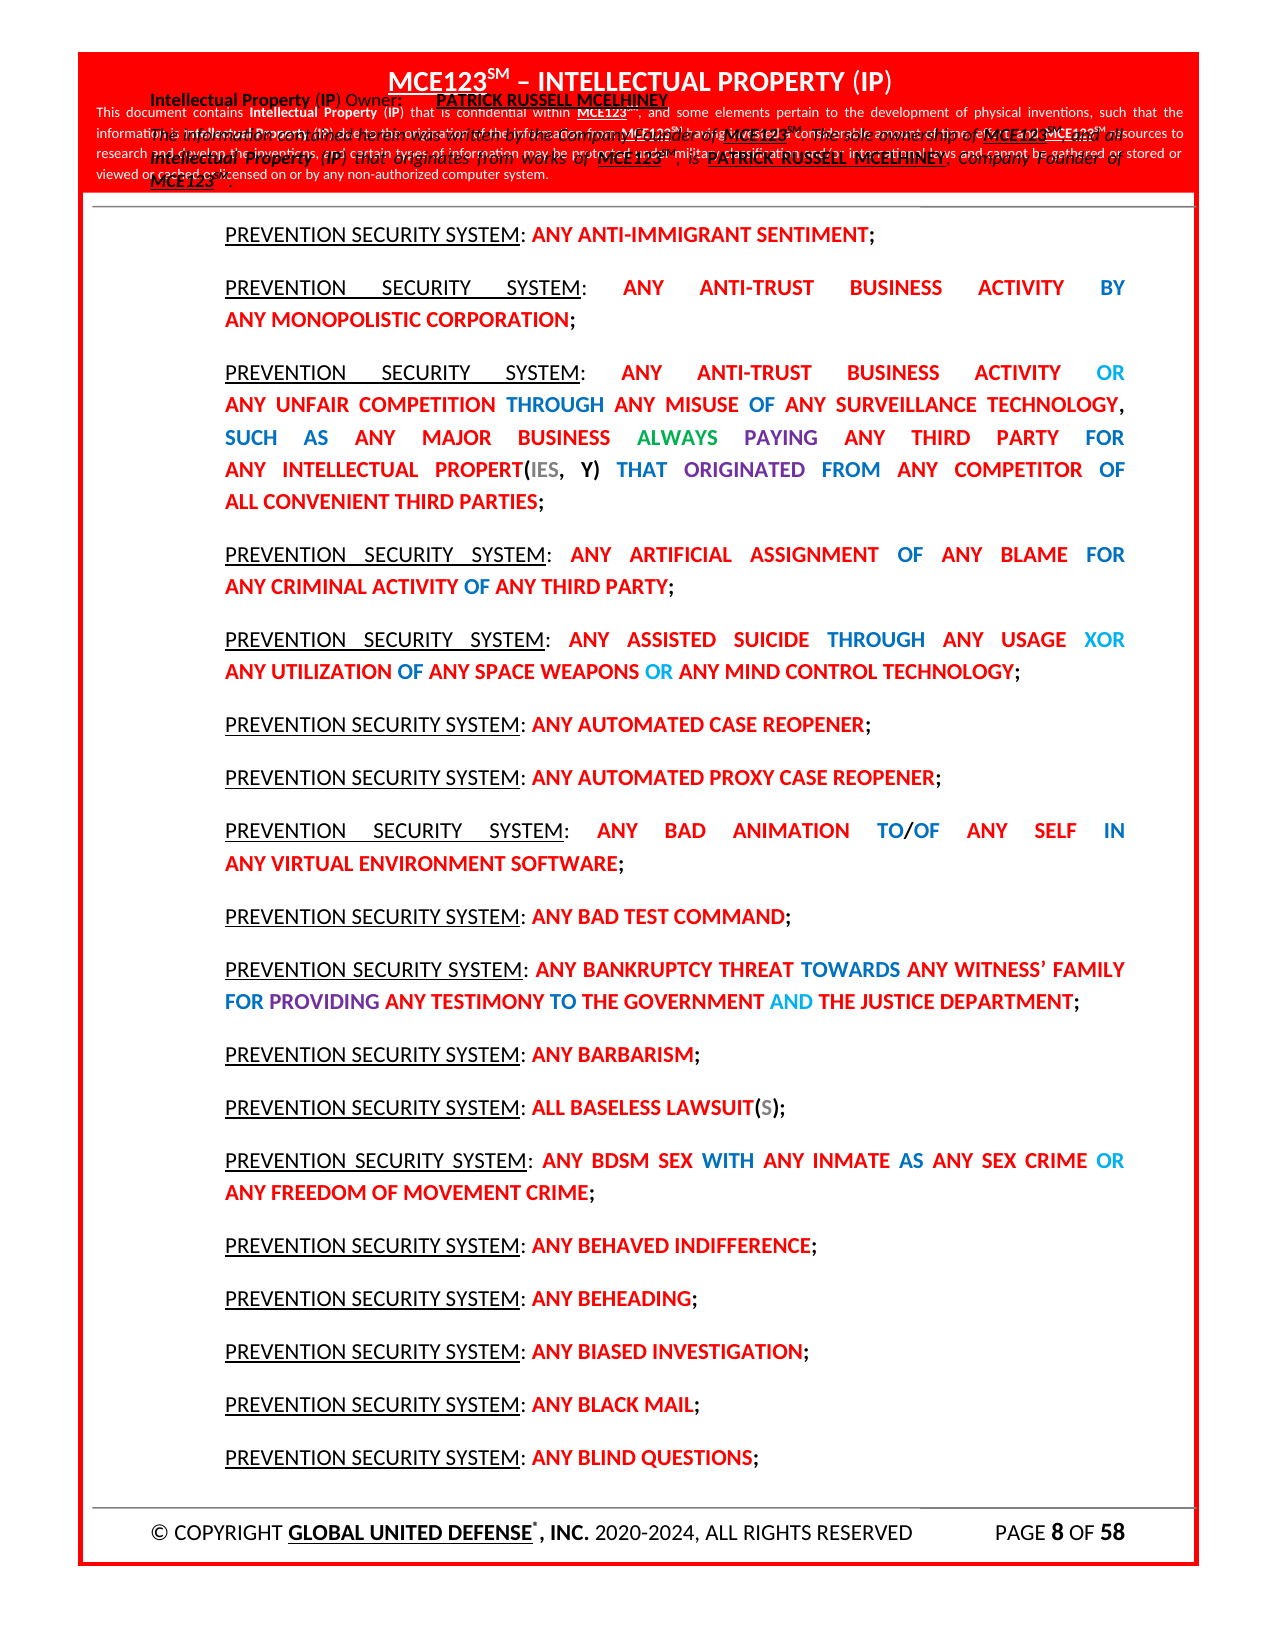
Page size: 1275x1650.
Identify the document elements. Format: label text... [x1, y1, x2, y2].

text PREVENTION SECURITY SYSTEM: ANY BDSM SEX WITH ANY INMATE AS ANY SEX CRIME OR ANY FREEDOM OF MOVEMENT CRIME; [225, 1146, 1125, 1206]
text PREVENTION SECURITY SYSTEM: ALL BASELESS LAWSUIT(S); [225, 1093, 1125, 1121]
text PREVENTION SECURITY SYSTEM: ANY AUTOMATED CASE REOPENER; [225, 711, 1125, 738]
text PREVENTION SECURITY SYSTEM: ANY ARTIFICIAL ASSIGNMENT OF ANY BLAME FOR ANY CRIMINAL ACTIVITY OF ANY THIRD PARTY; [225, 540, 1125, 600]
text PREVENTION SECURITY SYSTEM: ANY ANTI-IMMIGRANT SENTIMENT; [225, 220, 1125, 248]
text PREVENTION SECURITY SYSTEM: ANY BLIND QUESTIONS; [225, 1443, 1125, 1471]
text PREVENTION SECURITY SYSTEM: ANY ANTI-TRUST BUSINESS ACTIVITY BY ANY MONOPOLISTIC CORPORATION; [225, 273, 1125, 333]
text PREVENTION SECURITY SYSTEM: ANY BEHEADING; [225, 1284, 1125, 1312]
text PREVENTION SECURITY SYSTEM: ANY BARBARISM; [225, 1040, 1125, 1068]
text PREVENTION SECURITY SYSTEM: ANY BEHAVED INDIFFERENCE; [225, 1231, 1125, 1259]
text PREVENTION SECURITY SYSTEM: ANY ASSISTED SUICIDE THROUGH ANY USAGE XOR ANY UTILIZATION OF ANY SPACE WEAPONS OR ANY MIND CONTROL TECHNOLOGY; [225, 625, 1125, 686]
text PREVENTION SECURITY SYSTEM: ANY ANTI-TRUST BUSINESS ACTIVITY OR ANY UNFAIR COMPETITION THROUGH ANY MISUSE OF ANY SURVEILLANCE TECHNOLOGY, SUCH AS ANY MAJOR BUSINESS ALWAYS PAYING ANY THIRD PARTY FOR ANY INTELLECTUAL PROPERT(IES, Y) THAT ORIGINATED FROM ANY COMPETITOR OF ALL CONVENIENT THIRD PARTIES; [225, 358, 1125, 515]
text PREVENTION SECURITY SYSTEM: ANY AUTOMATED PROXY CASE REOPENER; [225, 763, 1125, 792]
text PREVENTION SECURITY SYSTEM: ANY BAD TEST COMMAND; [225, 902, 1125, 930]
text PREVENTION SECURITY SYSTEM: ANY BANKRUPTCY THREAT TOWARDS ANY WITNESS’ FAMILY FOR PROVIDING ANY TESTIMONY TO THE GOVERNMENT AND THE JUSTICE DEPARTMENT; [225, 955, 1125, 1015]
text PREVENTION SECURITY SYSTEM: ANY BIASED INVESTIGATION; [225, 1337, 1125, 1365]
text PREVENTION SECURITY SYSTEM: ANY BAD ANIMATION TO/OF ANY SELF IN ANY VIRTUAL ENVIRONMENT SOFTWARE; [225, 817, 1125, 877]
text PREVENTION SECURITY SYSTEM: ANY BLACK MAIL; [225, 1390, 1125, 1418]
